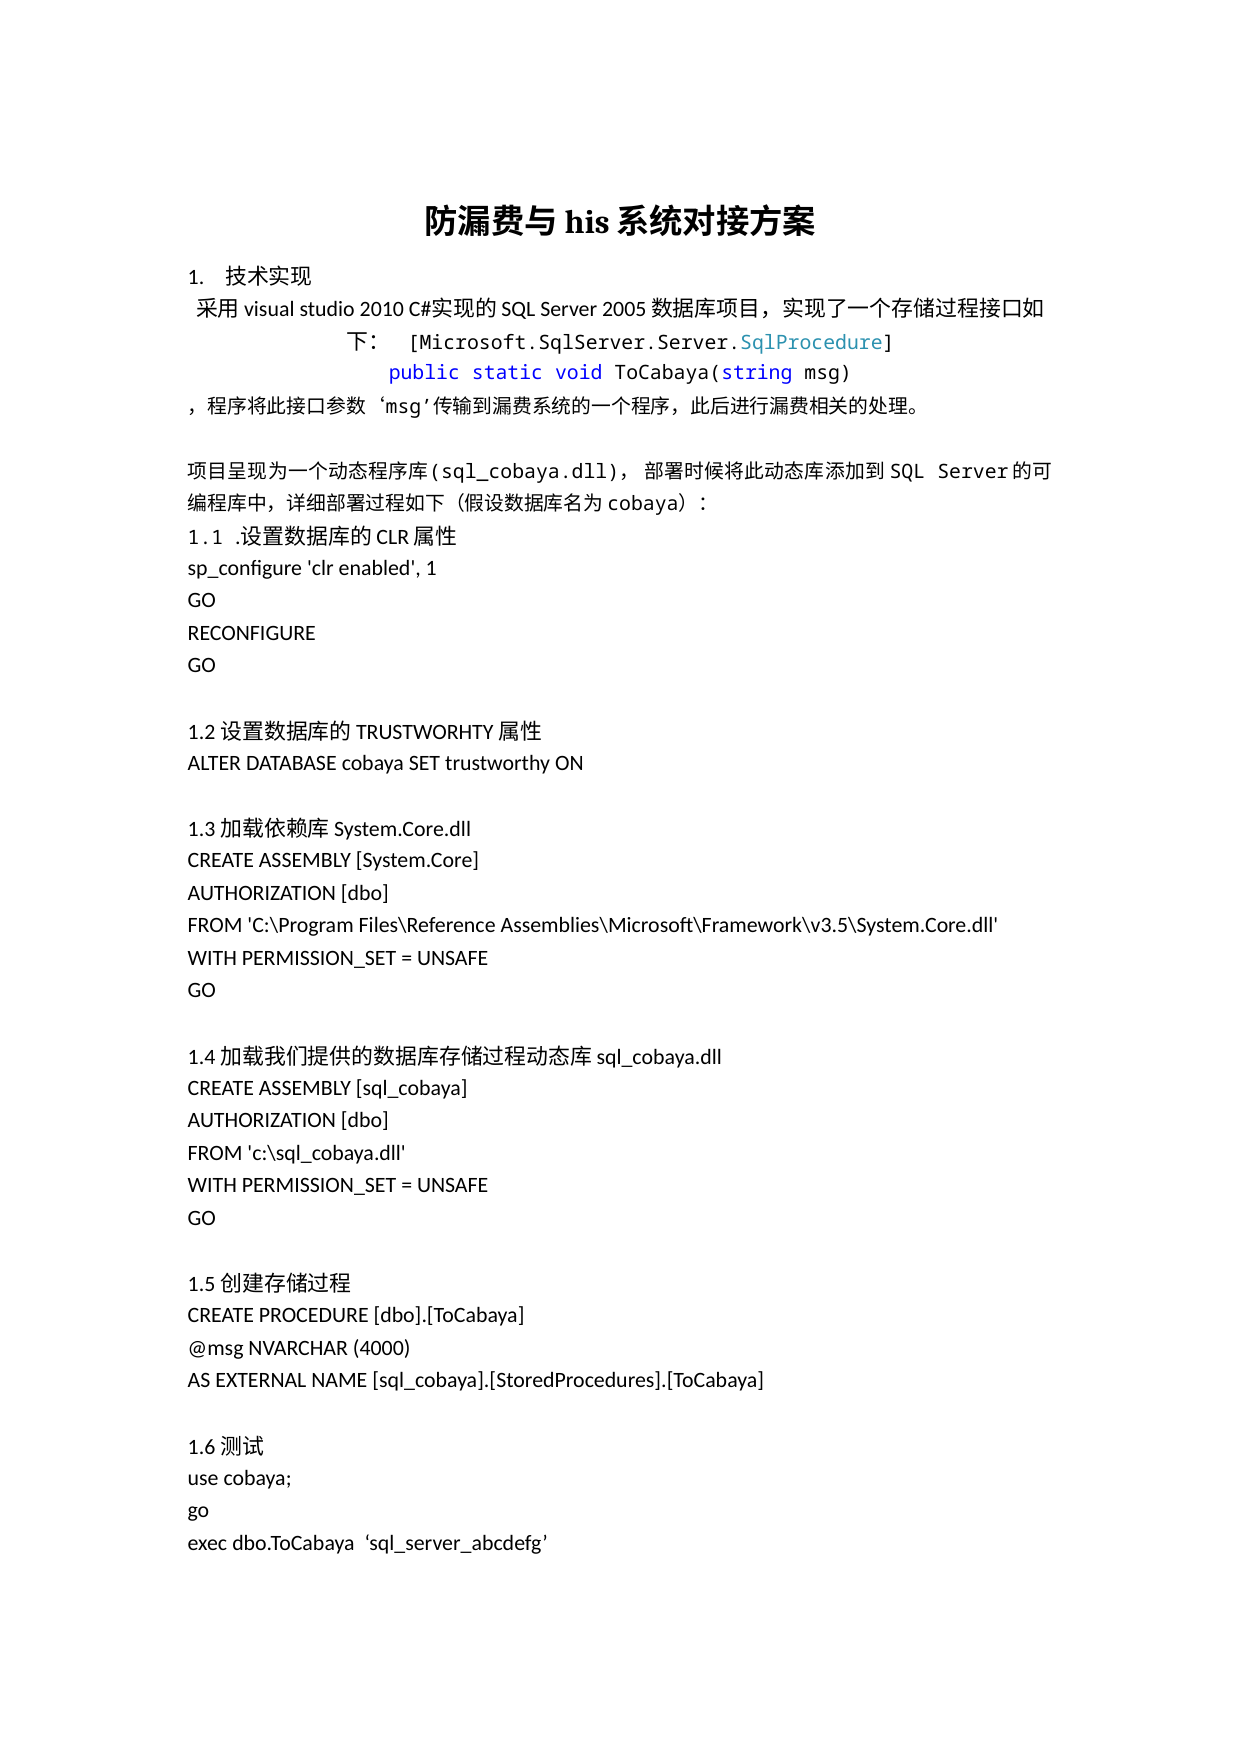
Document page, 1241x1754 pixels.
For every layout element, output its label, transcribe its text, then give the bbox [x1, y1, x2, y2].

list 技术实现 [187, 258, 1053, 291]
text ALTER DATABASE cobaya SET trustworthy ON [187, 746, 1053, 778]
text GO [187, 648, 1053, 681]
text sp_configure 'clr enabled', 1 [187, 551, 1053, 583]
text WITH PERMISSION_SET = UNSAFE [187, 1168, 1053, 1201]
text 采用visual studio 2010 C#实现的SQL Server 2005数据库项目，实现了一个存储过程接口如下： [Microsoft.SqlServer.Server.SqlProcedure] [187, 291, 1053, 356]
text AUTHORIZATION [dbo] [187, 876, 1053, 908]
text 1.1 .设置数据库的CLR属性 [187, 518, 1053, 551]
text public static void ToCabaya(string msg) [187, 356, 1053, 388]
text 1.3 加载依赖库System.Core.dll [187, 811, 1053, 843]
text CREATE PROCEDURE [dbo].[ToCabaya] [187, 1298, 1053, 1331]
text 1.2 设置数据库的TRUSTWORHTY属性 [187, 713, 1053, 746]
text ，程序将此接口参数‘msg’传输到漏费系统的一个程序，此后进行漏费相关的处理。 [187, 388, 1053, 421]
text CREATE ASSEMBLY [sql_cobaya] [187, 1071, 1053, 1103]
text 项目呈现为一个动态程序库(sql_cobaya.dll)， 部署时候将此动态库添加到SQL Server的可编程库中，详细部署过程如下（假设数据库名为cobaya）： [187, 453, 1053, 518]
text FROM 'C:\Program Files\Reference Assemblies\Microsoft\Framework\v3.5\System.Core.dll' [187, 908, 1053, 941]
text GO [187, 1201, 1053, 1233]
text @msg NVARCHAR (4000) [187, 1331, 1053, 1363]
text RECONFIGURE [187, 616, 1053, 648]
title 防漏费与his系统对接方案 [187, 187, 1053, 252]
text exec dbo.ToCabaya ‘sql_server_abcdefg’ [187, 1526, 1053, 1558]
text GO [187, 973, 1053, 1006]
text 1.6 测试 [187, 1428, 1053, 1461]
text use cobaya; [187, 1461, 1053, 1493]
text AUTHORIZATION [dbo] [187, 1103, 1053, 1136]
text WITH PERMISSION_SET = UNSAFE [187, 941, 1053, 973]
text go [187, 1493, 1053, 1526]
text AS EXTERNAL NAME [sql_cobaya].[StoredProcedures].[ToCabaya] [187, 1363, 1053, 1396]
text FROM 'c:\sql_cobaya.dll' [187, 1136, 1053, 1168]
text 1.5 创建存储过程 [187, 1266, 1053, 1298]
text GO [187, 583, 1053, 616]
text CREATE ASSEMBLY [System.Core] [187, 843, 1053, 876]
text 1.4 加载我们提供的数据库存储过程动态库sql_cobaya.dll [187, 1038, 1053, 1071]
